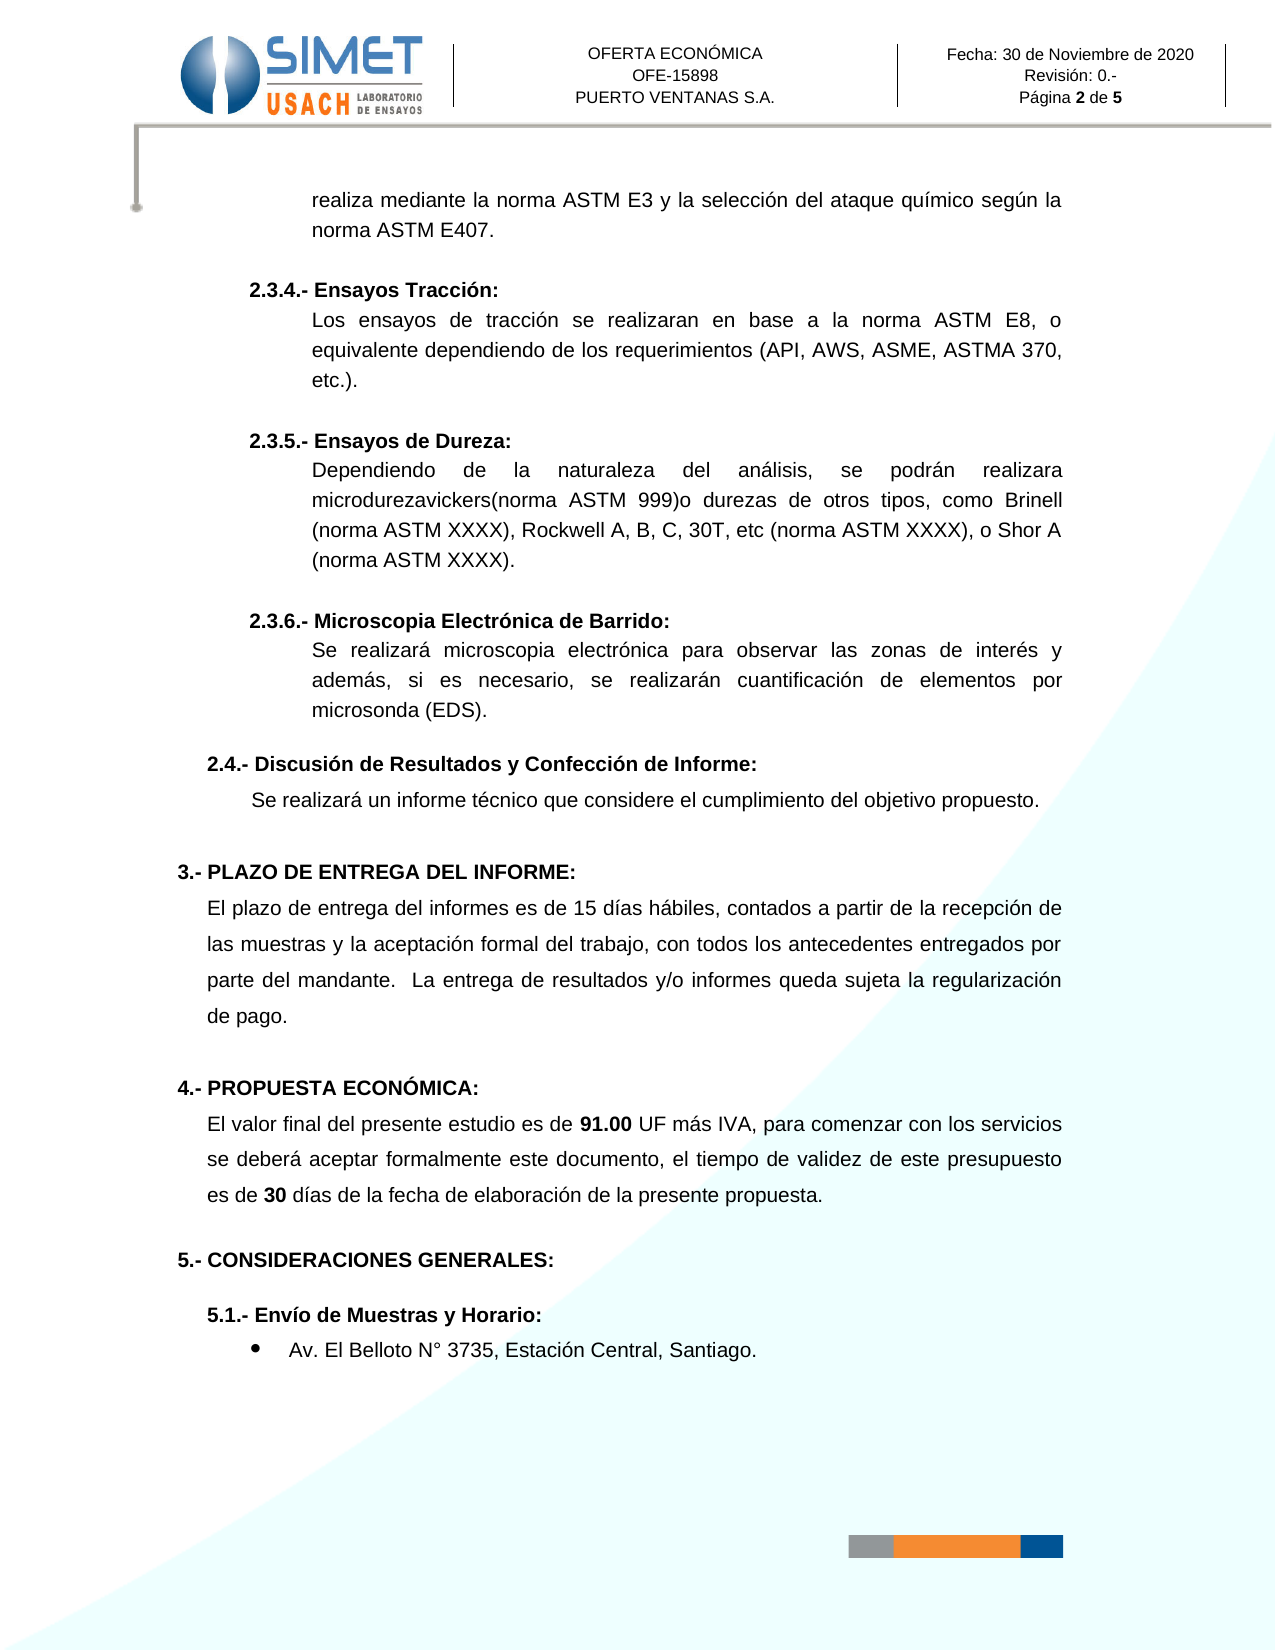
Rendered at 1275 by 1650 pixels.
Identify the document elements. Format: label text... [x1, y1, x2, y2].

picture [126, 22, 1272, 219]
list Av. El Belloto N° 3735, Estación Central, Santiago. [251, 1338, 1063, 1363]
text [312, 188, 1063, 242]
text El plazo de entrega del informes es de 15 días hábiles, contados a partir de la recepción de las muestras y la aceptación formal del trabajo, con todos los antecedentes entregados por parte del mandante. La entrega de resultados y/o informes queda sujeta la regularización de pago. [207, 896, 1063, 1027]
text Dependiendo de la naturaleza del análisis, se podrán realizara microdurezavickers(norma ASTM 999)o durezas de otros tipos, como Brinell (norma ASTM XXXX), Rockwell A, B, C, 30T, etc (norma ASTM XXXX), o Shor A (norma ASTM XXXX). [312, 458, 1063, 572]
text 2.4.- Discusión de Resultados y Confección de Informe: [207, 752, 1063, 776]
text 5.1.- Envío de Muestras y Horario: [207, 1302, 1063, 1326]
text Se realizará un informe técnico que considere el cumplimiento del objetivo propuesto. [251, 788, 1063, 812]
text 2.3.6.- Microscopia Electrónica de Barrido: [249, 608, 1063, 632]
text Los ensayos de tracción se realizaran en base a la norma ASTM E8, o equivalente dependiendo de los requerimientos (API, AWS, ASME, ASTMA 370, etc.). [312, 308, 1063, 392]
text 4.- PROPUESTA ECONÓMICA: [177, 1075, 1063, 1099]
text 2.3.4.- Ensayos Tracción: [249, 278, 1063, 302]
text 3.- PLAZO DE ENTREGA DEL INFORME: [177, 860, 1063, 884]
text El valor final del presente estudio es de 91.00 UF más IVA, para comenzar con los servicios se deberá aceptar formalmente este documento, el tiempo de validez de este presupuesto es de 30 días de la fecha de elaboración de la presente propuesta. [207, 1111, 1063, 1207]
text Se realizará microscopia electrónica para observar las zonas de interés y además, si es necesario, se realizarán cuantificación de elementos por microsonda (EDS). [312, 638, 1063, 722]
text 2.3.5.- Ensayos de Dureza: [249, 428, 1063, 452]
text 5.- CONSIDERACIONES GENERALES: [177, 1248, 1063, 1272]
